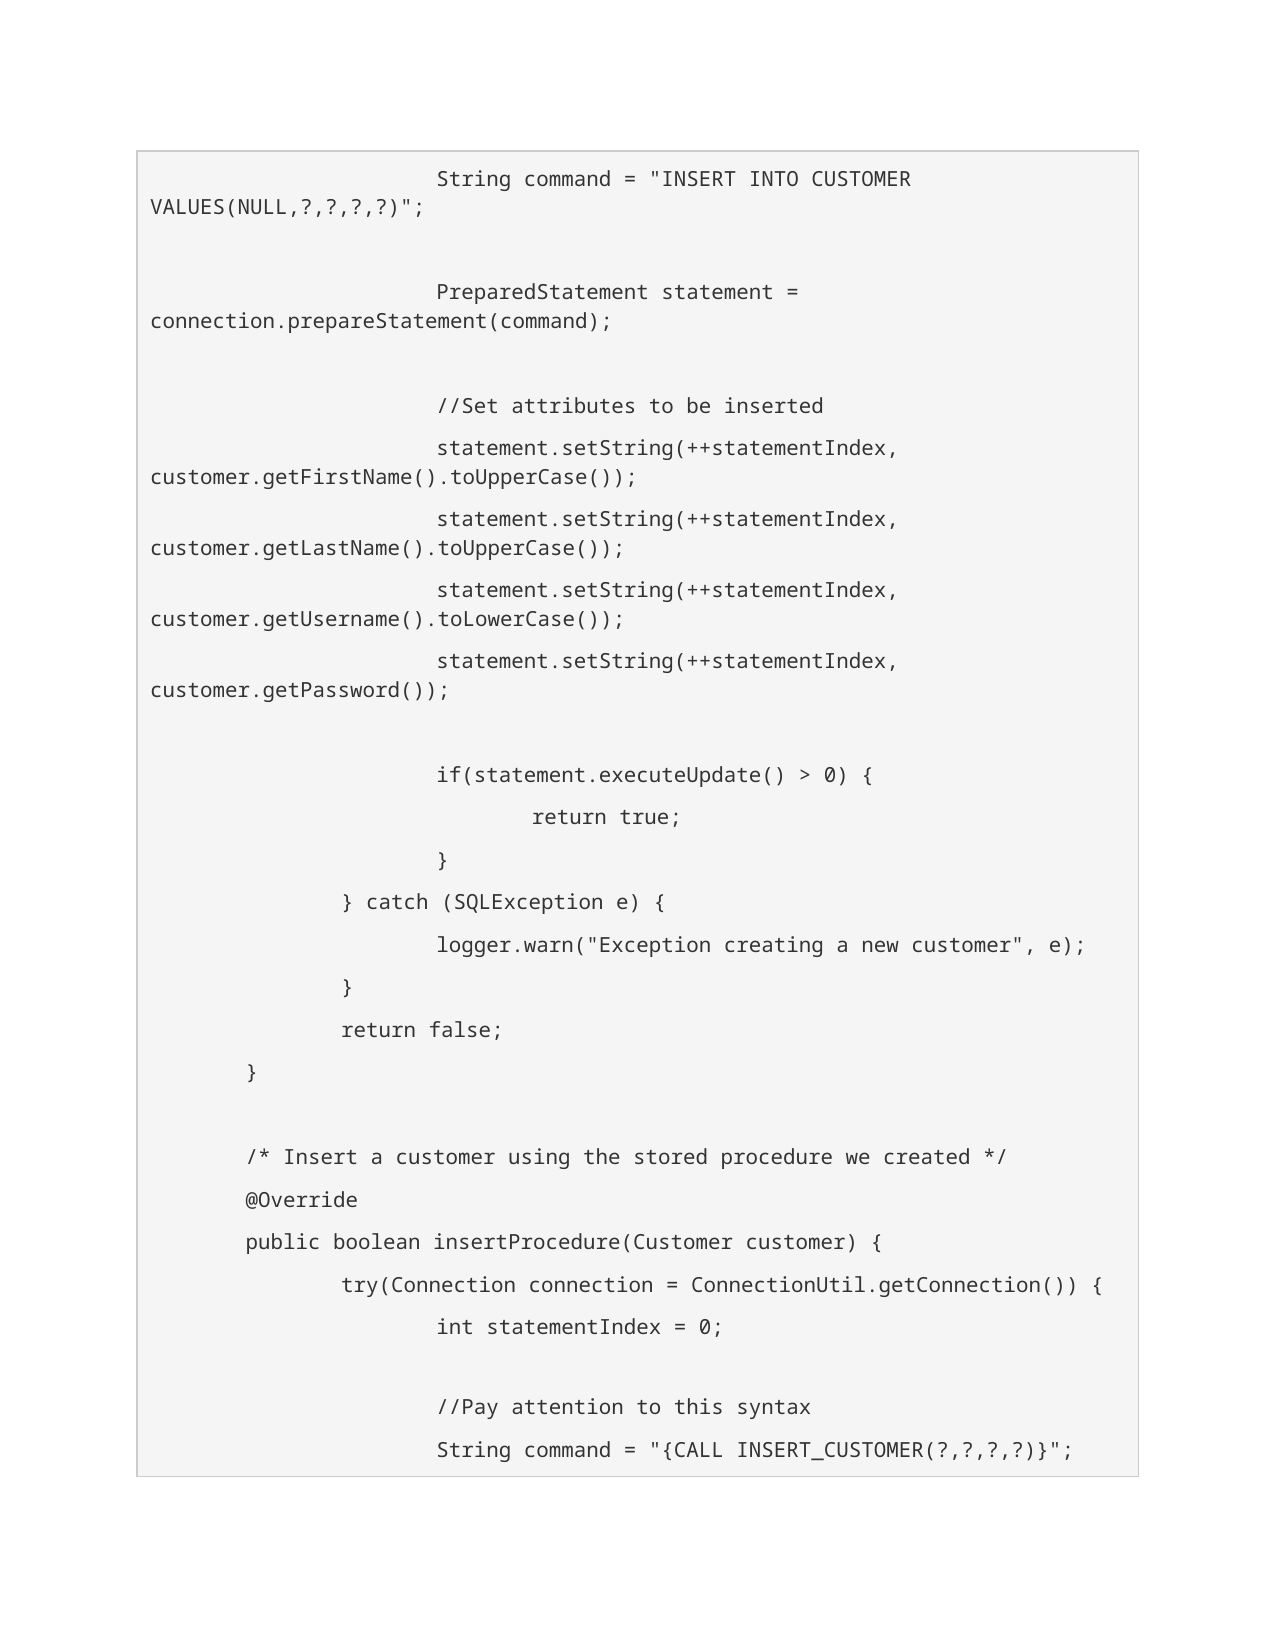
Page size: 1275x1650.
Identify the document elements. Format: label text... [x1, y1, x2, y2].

text /* Insert a customer using the stored procedure we created */ [138, 1128, 1138, 1171]
text } [138, 1043, 1138, 1086]
text PreparedStatement statement = connection.prepareStatement(command); [138, 263, 1138, 334]
text if(statement.executeUpdate() > 0) { [138, 746, 1138, 788]
text } [138, 831, 1138, 873]
text //Set attributes to be inserted [138, 377, 1138, 419]
text //Pay attention to this syntax [138, 1378, 1138, 1421]
text statement.setString(++statementIndex, customer.getLastName().toUpperCase()); [138, 490, 1138, 561]
text statement.setString(++statementIndex, customer.getFirstName().toUpperCase()); [138, 419, 1138, 490]
text @Override [138, 1171, 1138, 1213]
text String command = "{CALL INSERT_CUSTOMER(?,?,?,?)}"; [138, 1421, 1138, 1476]
text return true; [138, 788, 1138, 831]
text logger.warn("Exception creating a new customer", e); [138, 916, 1138, 958]
text try(Connection connection = ConnectionUtil.getConnection()) { [138, 1256, 1138, 1298]
text statement.setString(++statementIndex, customer.getUsername().toLowerCase()); [138, 561, 1138, 632]
text statement.setString(++statementIndex, customer.getPassword()); [138, 632, 1138, 703]
text } [138, 958, 1138, 1001]
text public boolean insertProcedure(Customer customer) { [138, 1213, 1138, 1256]
text } catch (SQLException e) { [138, 873, 1138, 916]
text String command = "INSERT INTO CUSTOMER VALUES(NULL,?,?,?,?)"; [138, 152, 1138, 221]
text int statementIndex = 0; [138, 1298, 1138, 1341]
text return false; [138, 1001, 1138, 1043]
